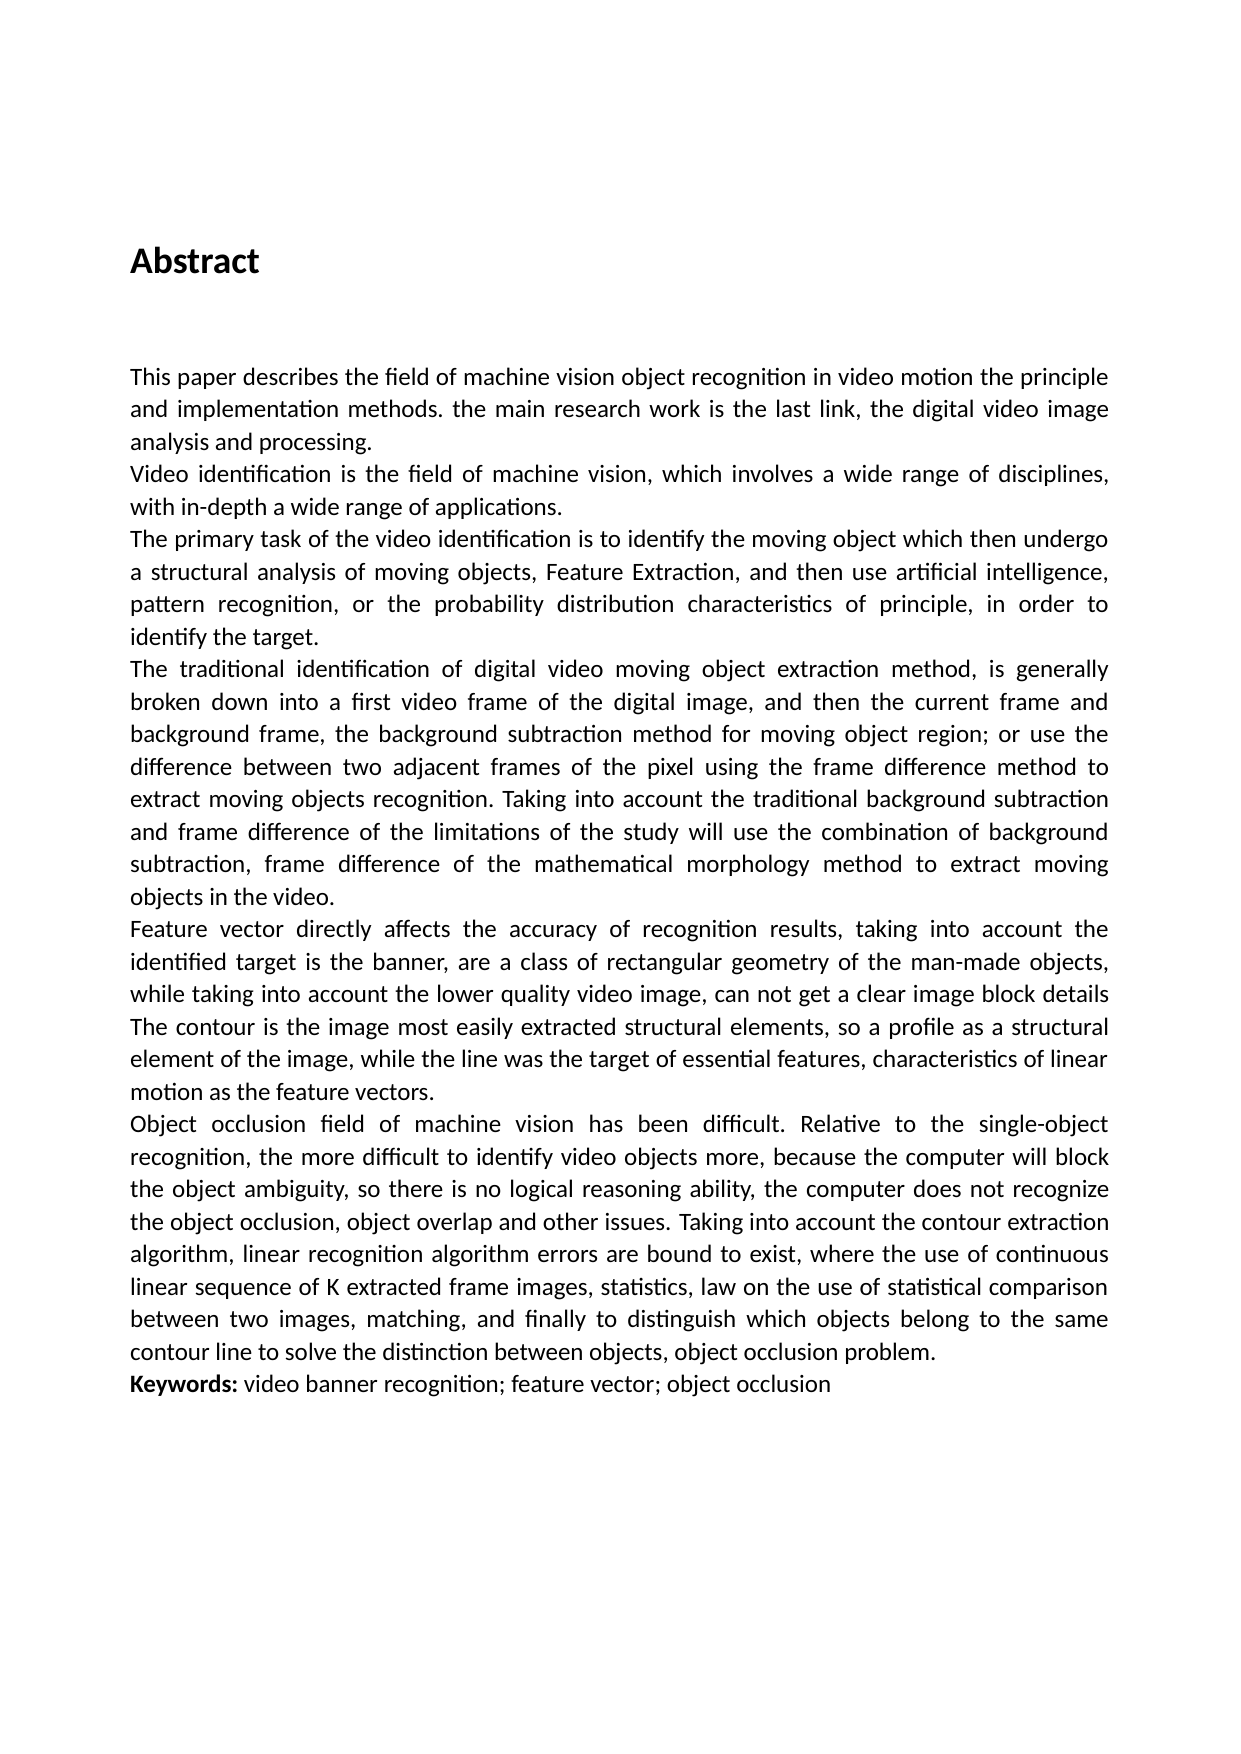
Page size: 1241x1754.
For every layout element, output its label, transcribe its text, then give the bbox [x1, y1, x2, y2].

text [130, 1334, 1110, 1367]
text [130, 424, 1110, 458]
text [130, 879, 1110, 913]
subtitle Abstract [130, 228, 1110, 293]
text This paper describes the field of machine vision object recognition in video motion the principle and implementation methods. the main research work is the last link, the digital video image analysis and processing. Video identification is the field of machine vision, which involves a wide range of disciplines, with in-depth a wide range of applications. The primary task of the video identification is to identify the moving object which then undergo a structural analysis of moving objects, Feature Extraction, and then use artificial intelligence, pattern recognition, or the probability distribution characteristics of principle, in order to identify the target. The traditional identification of digital video moving object extraction method, is generally broken down into a first video frame of the digital image, and then the current frame and background frame, the background subtraction method for moving object region; or use the difference between two adjacent frames of the pixel using the frame difference method to extract moving objects recognition. Taking into account the traditional background subtraction and frame difference of the limitations of the study will use the combination of background subtraction, frame difference of the mathematical morphology method to extract moving objects in the video. Feature vector directly affects the accuracy of recognition results, taking into account the identified target is the banner, are a class of rectangular geometry of the man-made objects, while taking into account the lower quality video image, can not get a clear image block details The contour is the image most easily extracted structural elements, so a profile as a structural element of the image, while the line was the target of essential features, characteristics of linear motion as the feature vectors. Object occlusion field of machine vision has been difficult. Relative to the single-object recognition, the more difficult to identify video objects more, because the computer will block the object ambiguity, so there is no logical reasoning ability, the computer does not recognize the object occlusion, object overlap and other issues. Taking into account the contour extraction algorithm, linear recognition algorithm errors are bound to exist, where the use of continuous linear sequence of K extracted frame images, statistics, law on the use of statistical comparison between two images, matching, and finally to distinguish which objects belong to the same contour line to solve the distinction between objects, object occlusion problem. [130, 1074, 1110, 1238]
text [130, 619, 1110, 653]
text Keywords: video banner recognition; feature vector; object occlusion [130, 1367, 1110, 1400]
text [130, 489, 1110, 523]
